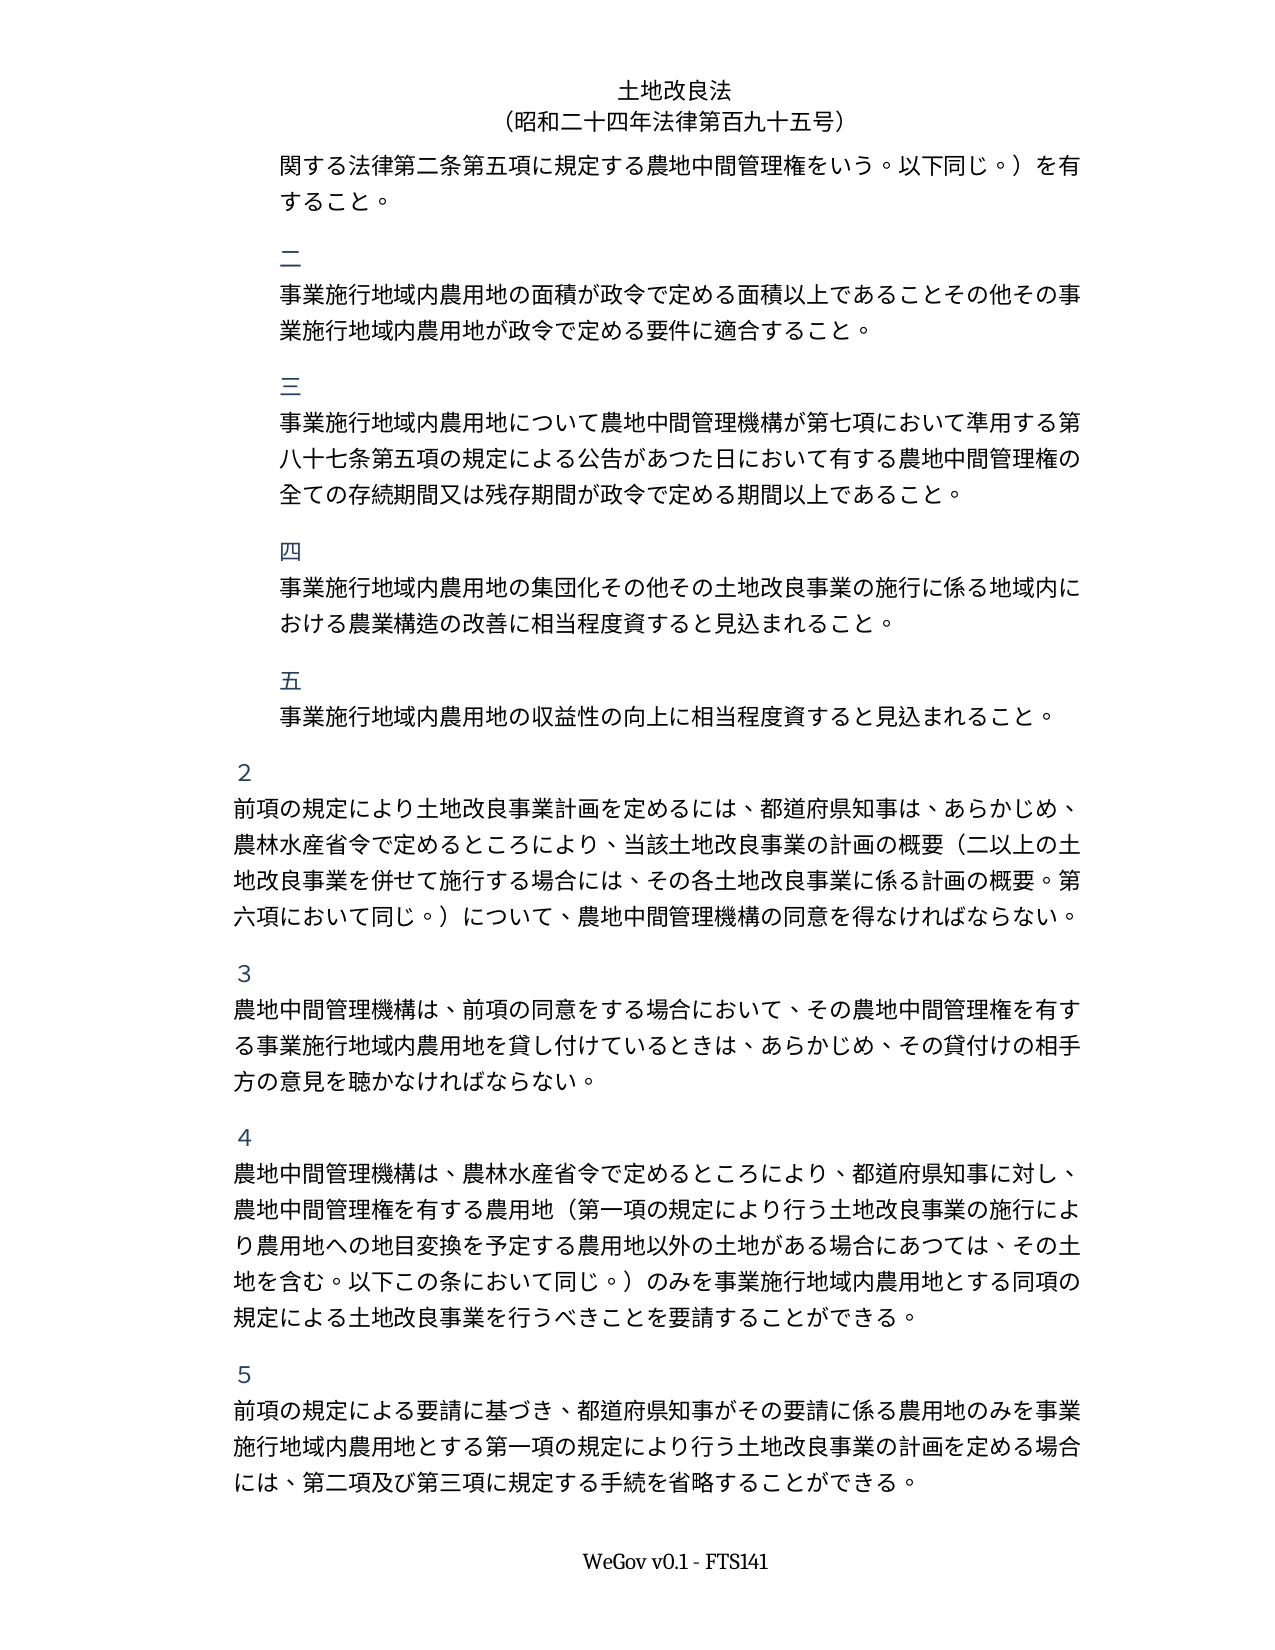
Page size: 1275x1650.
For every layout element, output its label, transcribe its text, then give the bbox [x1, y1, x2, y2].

subtitle ３ [233, 958, 1087, 989]
subtitle 二 [279, 243, 1087, 274]
text 前項の規定により土地改良事業計画を定めるには、都道府県知事は、あらかじめ、農林水産省令で定めるところにより、当該土地改良事業の計画の概要（二以上の土地改良事業を併せて施行する場合には、その各土地改良事業に係る計画の概要。第六項において同じ。）について、農地中間管理機構の同意を得なければならない。 [233, 793, 1087, 932]
subtitle ５ [233, 1359, 1087, 1390]
subtitle 五 [279, 664, 1087, 696]
text 事業施行地域内農用地の面積が政令で定める面積以上であることその他その事業施行地域内農用地が政令で定める要件に適合すること。 [279, 279, 1087, 346]
subtitle ４ [233, 1122, 1087, 1154]
text 前項の規定による要請に基づき、都道府県知事がその要請に係る農用地のみを事業施行地域内農用地とする第一項の規定により行う土地改良事業の計画を定める場合には、第二項及び第三項に規定する手続を省略することができる。 [233, 1395, 1087, 1498]
text 事業施行地域内農用地の収益性の向上に相当程度資すると見込まれること。 [279, 701, 1087, 732]
text 農地中間管理機構は、前項の同意をする場合において、その農地中間管理権を有する事業施行地域内農用地を貸し付けているときは、あらかじめ、その貸付けの相手方の意見を聴かなければならない。 [233, 994, 1087, 1097]
text 農地中間管理機構は、農林水産省令で定めるところにより、都道府県知事に対し、農地中間管理権を有する農用地（第一項の規定により行う土地改良事業の施行により農用地への地目変換を予定する農用地以外の土地がある場合にあつては、その土地を含む。以下この条において同じ。）のみを事業施行地域内農用地とする同項の規定による土地改良事業を行うべきことを要請することができる。 [233, 1158, 1087, 1333]
subtitle 四 [279, 536, 1087, 567]
text 事業施行地域内農用地について農地中間管理機構が第七項において準用する第八十七条第五項の規定による公告があつた日において有する農地中間管理権の全ての存続期間又は残存期間が政令で定める期間以上であること。 [279, 407, 1087, 510]
subtitle 三 [279, 371, 1087, 403]
text 事業施行地域内農用地の集団化その他その土地改良事業の施行に係る地域内における農業構造の改善に相当程度資すると見込まれること。 [279, 572, 1087, 639]
subtitle ２ [233, 757, 1087, 788]
